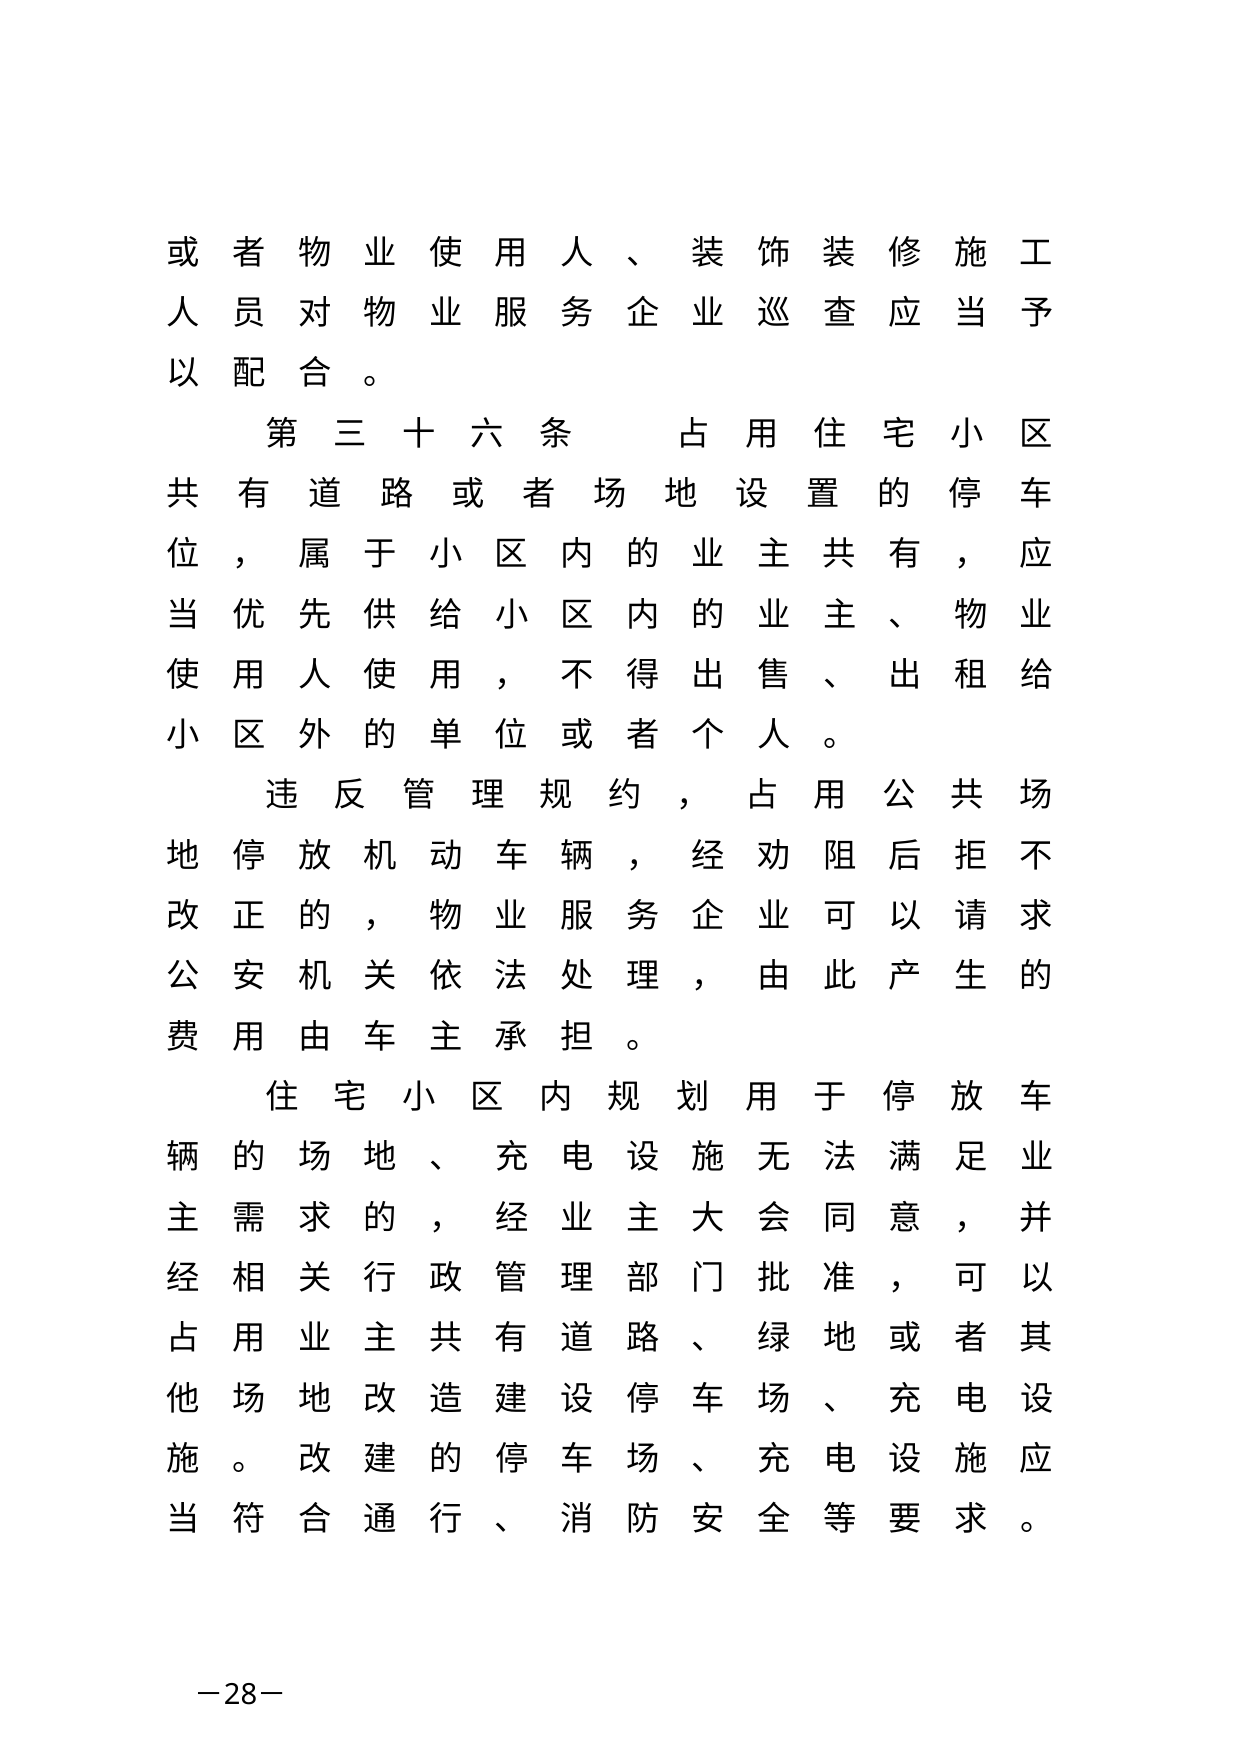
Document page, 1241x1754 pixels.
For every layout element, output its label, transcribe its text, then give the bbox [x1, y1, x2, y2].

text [167, 219, 1085, 400]
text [167, 1064, 1085, 1546]
text 第三十六条 占用住宅小区共有道路或者场地设置的停车位，属于小区内的业主共有，应当优先供给小区内的业主、物业使用人使用，不得出售、出租给小区外的单位或者个人。 [167, 400, 1085, 762]
text 违反管理规约，占用公共场地停放机动车辆，经劝阻后拒不改正的，物业服务企业可以请求公安机关依法处理，由此产生的费用由车主承担。 [167, 762, 1085, 1064]
